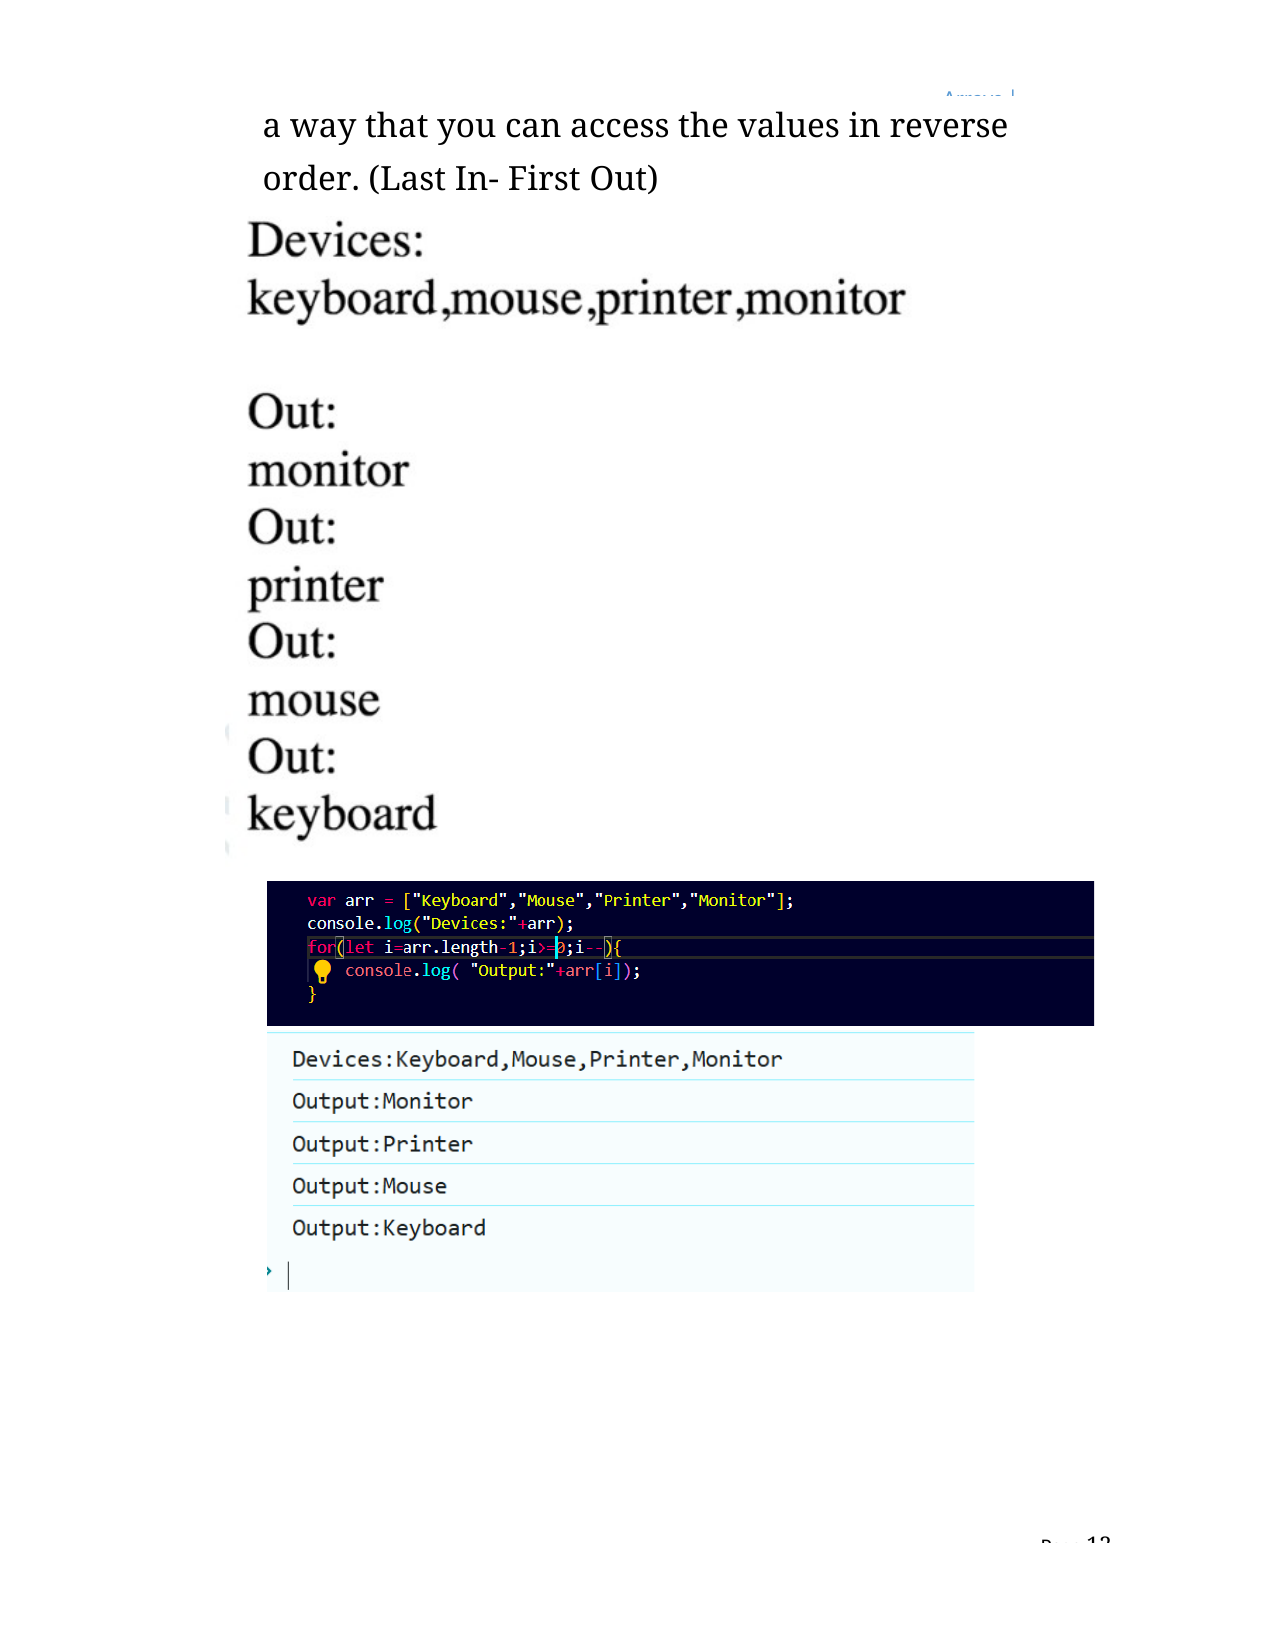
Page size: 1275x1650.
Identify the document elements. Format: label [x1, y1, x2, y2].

picture [267, 1030, 975, 1292]
list [225, 102, 1103, 200]
picture [225, 216, 1196, 867]
picture [267, 881, 1095, 1026]
